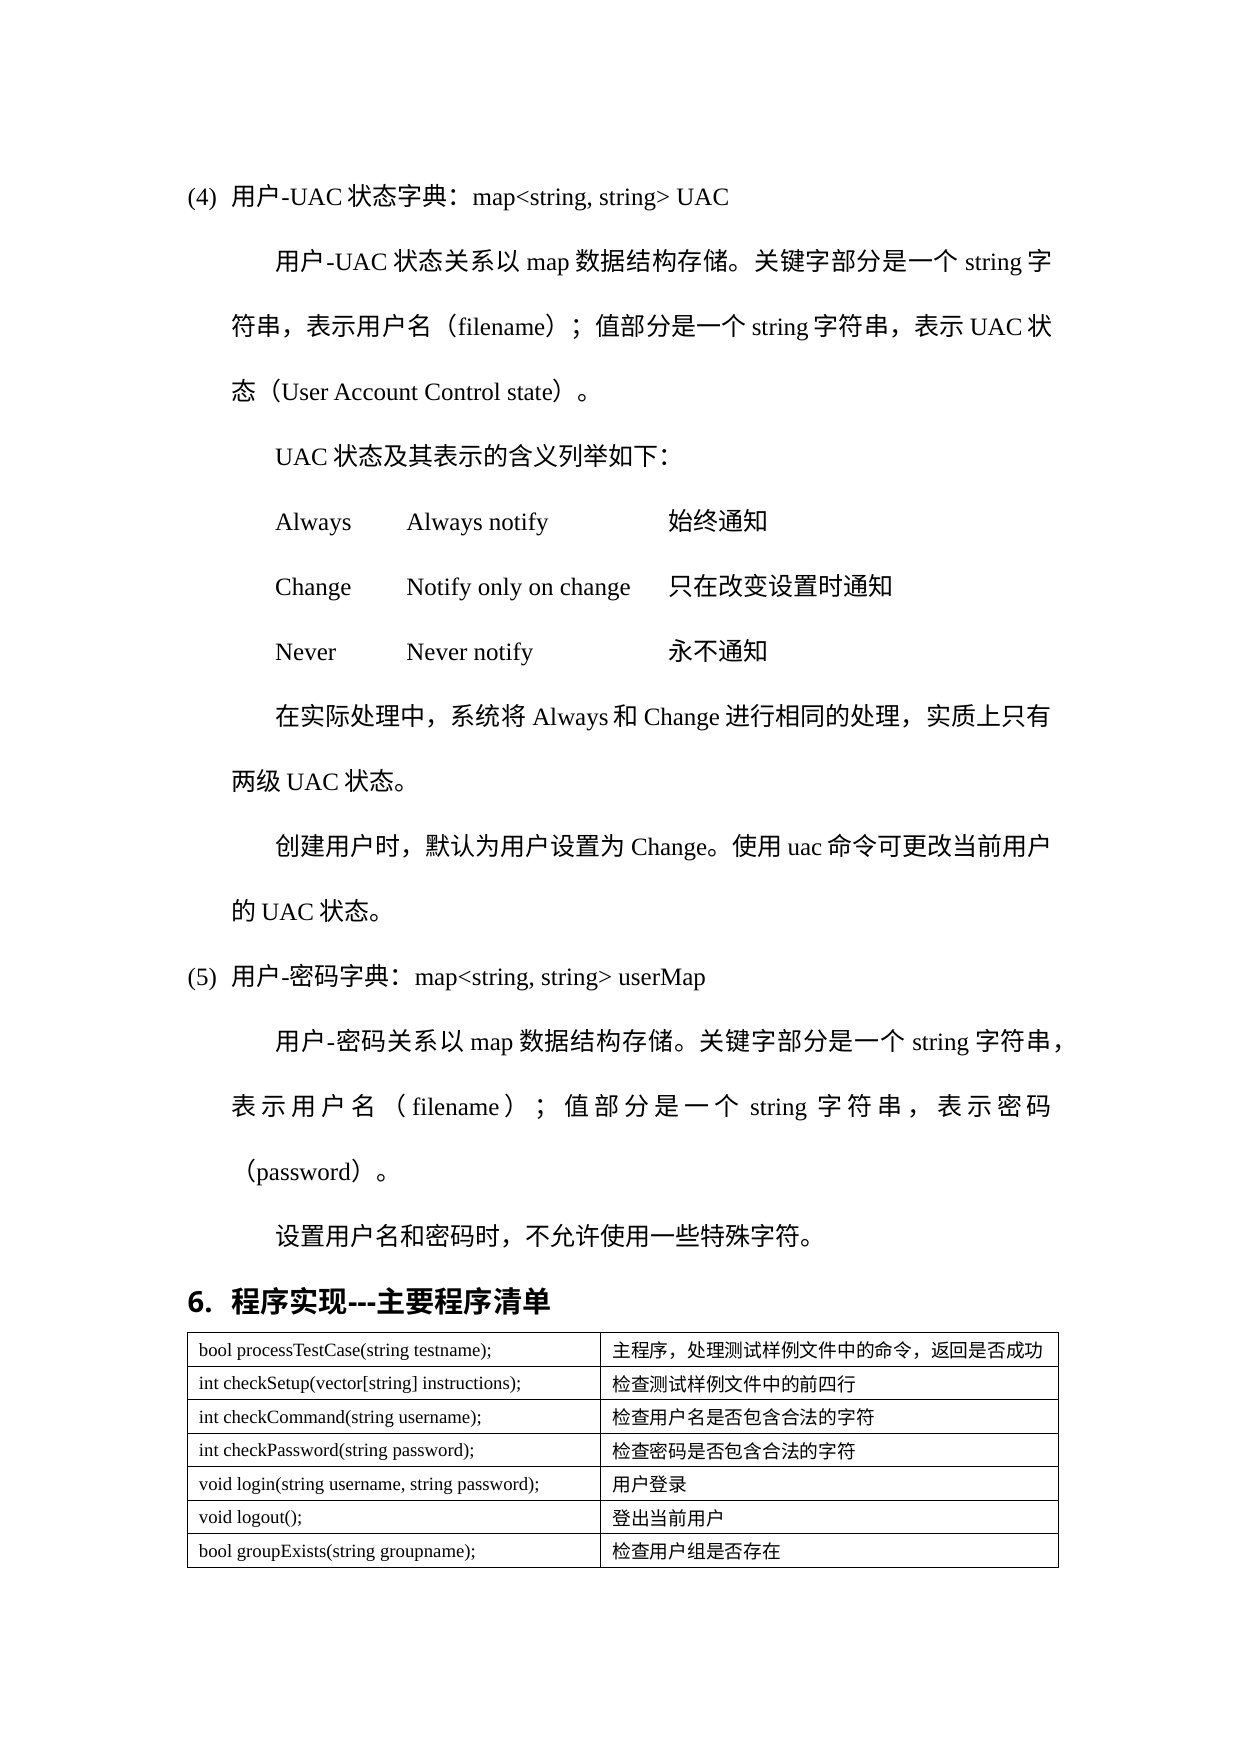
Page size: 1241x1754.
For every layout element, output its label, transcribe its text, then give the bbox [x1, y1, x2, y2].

text 在实际处理中，系统将Always和Change进行相同的处理，实质上只有两级UAC状态。 [231, 682, 1053, 812]
table_cell bool groupExists(string groupname); [188, 1534, 600, 1567]
text Never Never notify 永不通知 [231, 617, 1053, 682]
table_cell 检查密码是否包含合法的字符 [601, 1434, 1058, 1466]
text Change Notify only on change 只在改变设置时通知 [231, 552, 1053, 617]
table_cell int checkCommand(string username); [188, 1400, 600, 1433]
text 用户-UAC状态关系以map数据结构存储。关键字部分是一个string字符串，表示用户名（filename）；值部分是一个string字符串，表示UAC状态（User Account Control state）。 [231, 227, 1053, 422]
table_cell 登出当前用户 [601, 1501, 1058, 1533]
table_cell 检查测试样例文件中的前四行 [601, 1367, 1058, 1399]
table_cell 用户登录 [601, 1467, 1058, 1500]
list 用户-UAC状态字典：map<string, string> UAC [187, 162, 1053, 227]
list 用户-密码关系以map数据结构存储。关键字部分是一个string字符串，表示用户名（filename）；值部分是一个string字符串，表示密码（password）。 [231, 1007, 1053, 1202]
text Always Always notify 始终通知 [231, 487, 1053, 552]
table_cell 检查用户组是否存在 [601, 1534, 1058, 1567]
text UAC状态及其表示的含义列举如下： [231, 422, 1053, 487]
list 程序实现---主要程序清单 [187, 1267, 1053, 1332]
table_header bool processTestCase(string testname); [188, 1333, 600, 1366]
list 用户-密码字典：map<string, string> userMap [187, 942, 1053, 1007]
table_cell int checkPassword(string password); [188, 1434, 600, 1466]
list 设置用户名和密码时，不允许使用一些特殊字符。 [231, 1202, 1053, 1267]
table_cell int checkSetup(vector[string] instructions); [188, 1367, 600, 1399]
table_cell void login(string username, string password); [188, 1467, 600, 1500]
table_cell 检查用户名是否包含合法的字符 [601, 1400, 1058, 1433]
table_header 主程序，处理测试样例文件中的命令，返回是否成功 [601, 1333, 1058, 1366]
text 创建用户时，默认为用户设置为Change。使用uac命令可更改当前用户的UAC状态。 [231, 812, 1053, 942]
table_cell void logout(); [188, 1501, 600, 1533]
